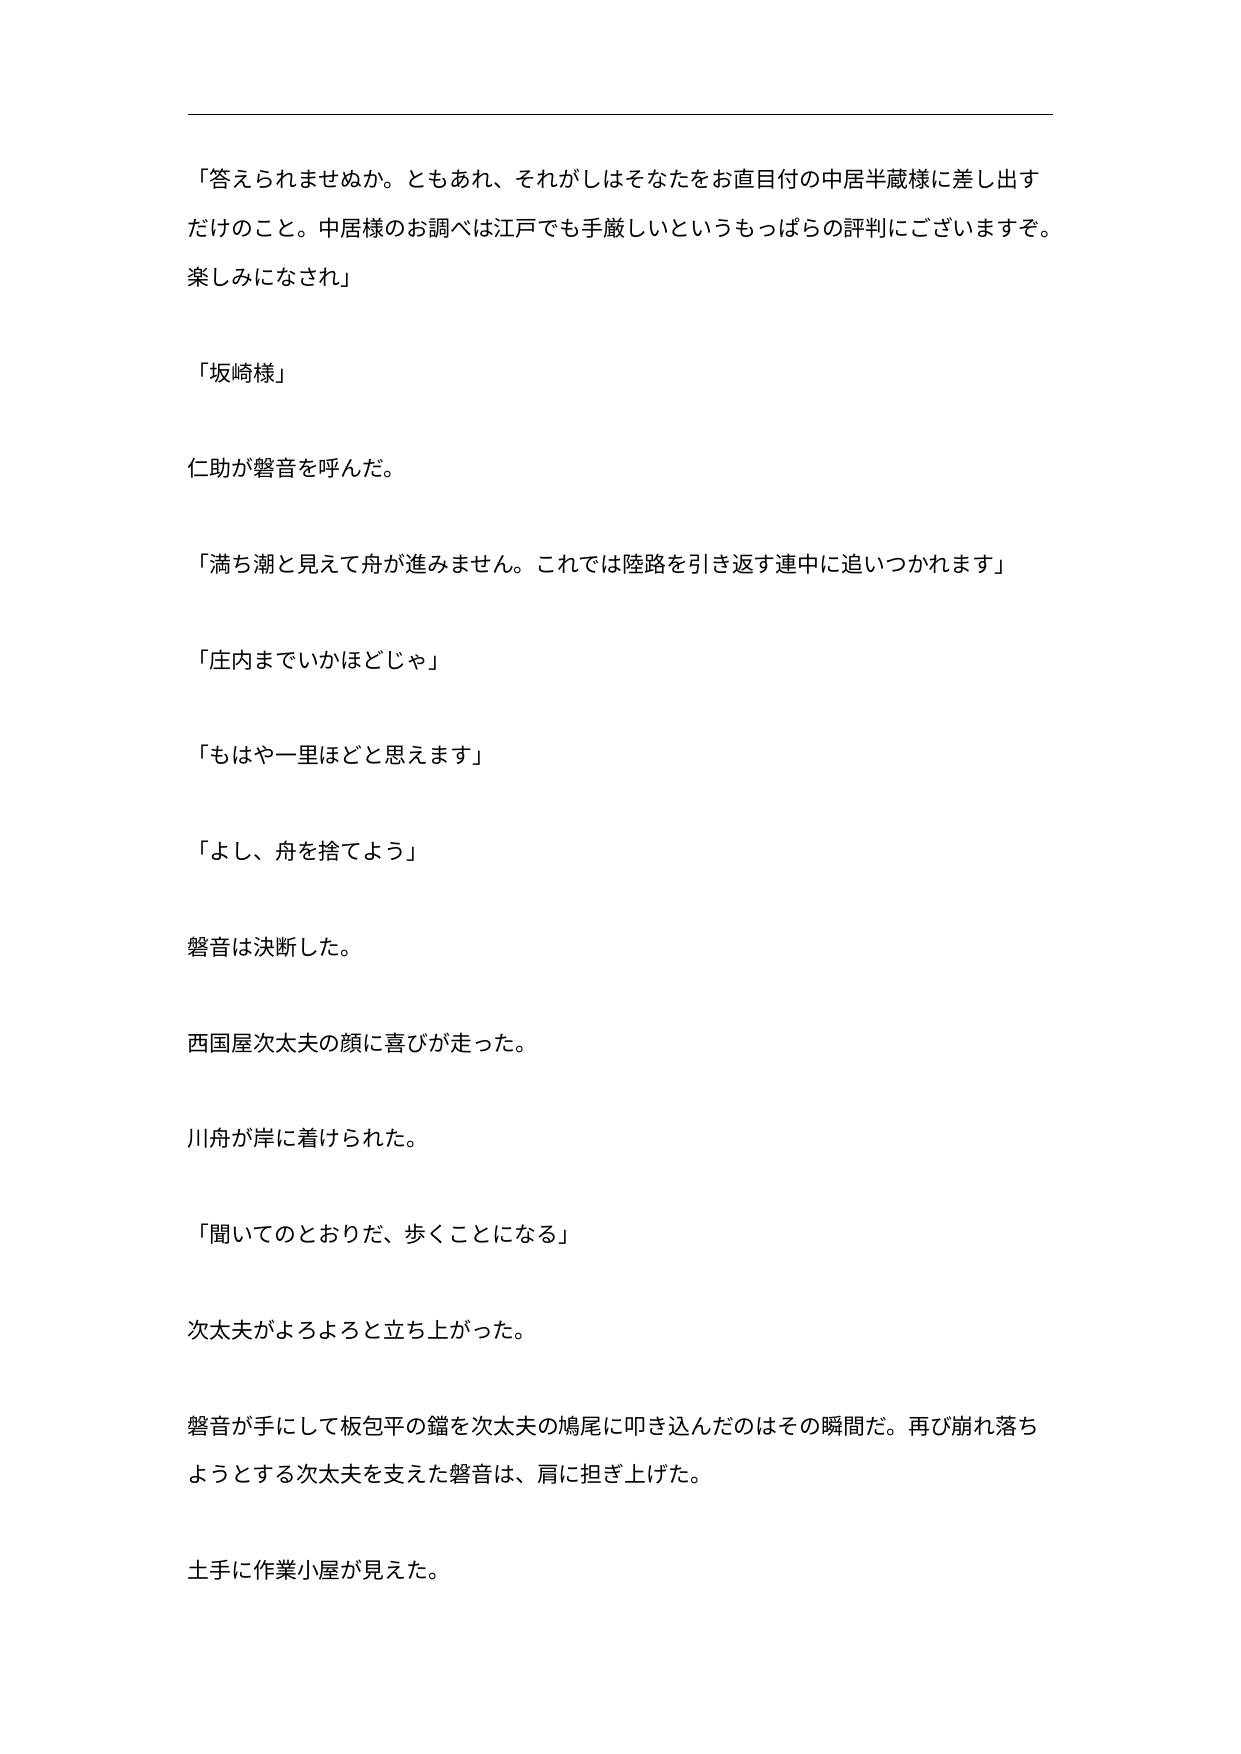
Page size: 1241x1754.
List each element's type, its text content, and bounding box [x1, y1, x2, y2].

text 次太夫がよろよろと立ち上がった。 [187, 1312, 1053, 1345]
text 「坂崎様」 [187, 355, 1053, 388]
text 「もはや一里ほどと思えます」 [187, 738, 1053, 771]
text 「よし、舟を捨てよう」 [187, 834, 1053, 866]
text 西国屋次太夫の顔に喜びが走った。 [187, 1025, 1053, 1058]
text 仁助が磐音を呼んだ。 [187, 451, 1053, 483]
text 磐音が手にして板包平の鐺を次太夫の鳩尾に叩き込んだのはその瞬間だ。再び崩れ落ちようとする次太夫を支えた磐音は、肩に担ぎ上げた。 [187, 1408, 1053, 1489]
text 「答えられませぬか。ともあれ、それがしはそなたをお直目付の中居半蔵様に差し出すだけのこと。中居様のお調べは江戸でも手厳しいというもっぱらの評判にございますぞ。楽しみになされ」 [187, 162, 1053, 292]
text 磐音は決断した。 [187, 929, 1053, 962]
text 「庄内までいかほどじゃ」 [187, 642, 1053, 675]
text 「聞いてのとおりだ、歩くことになる」 [187, 1217, 1053, 1249]
text 土手に作業小屋が見えた。 [187, 1553, 1053, 1585]
text 川舟が岸に着けられた。 [187, 1121, 1053, 1153]
text 「満ち潮と見えて舟が進みません。これでは陸路を引き返す連中に追いつかれます」 [187, 547, 1053, 579]
